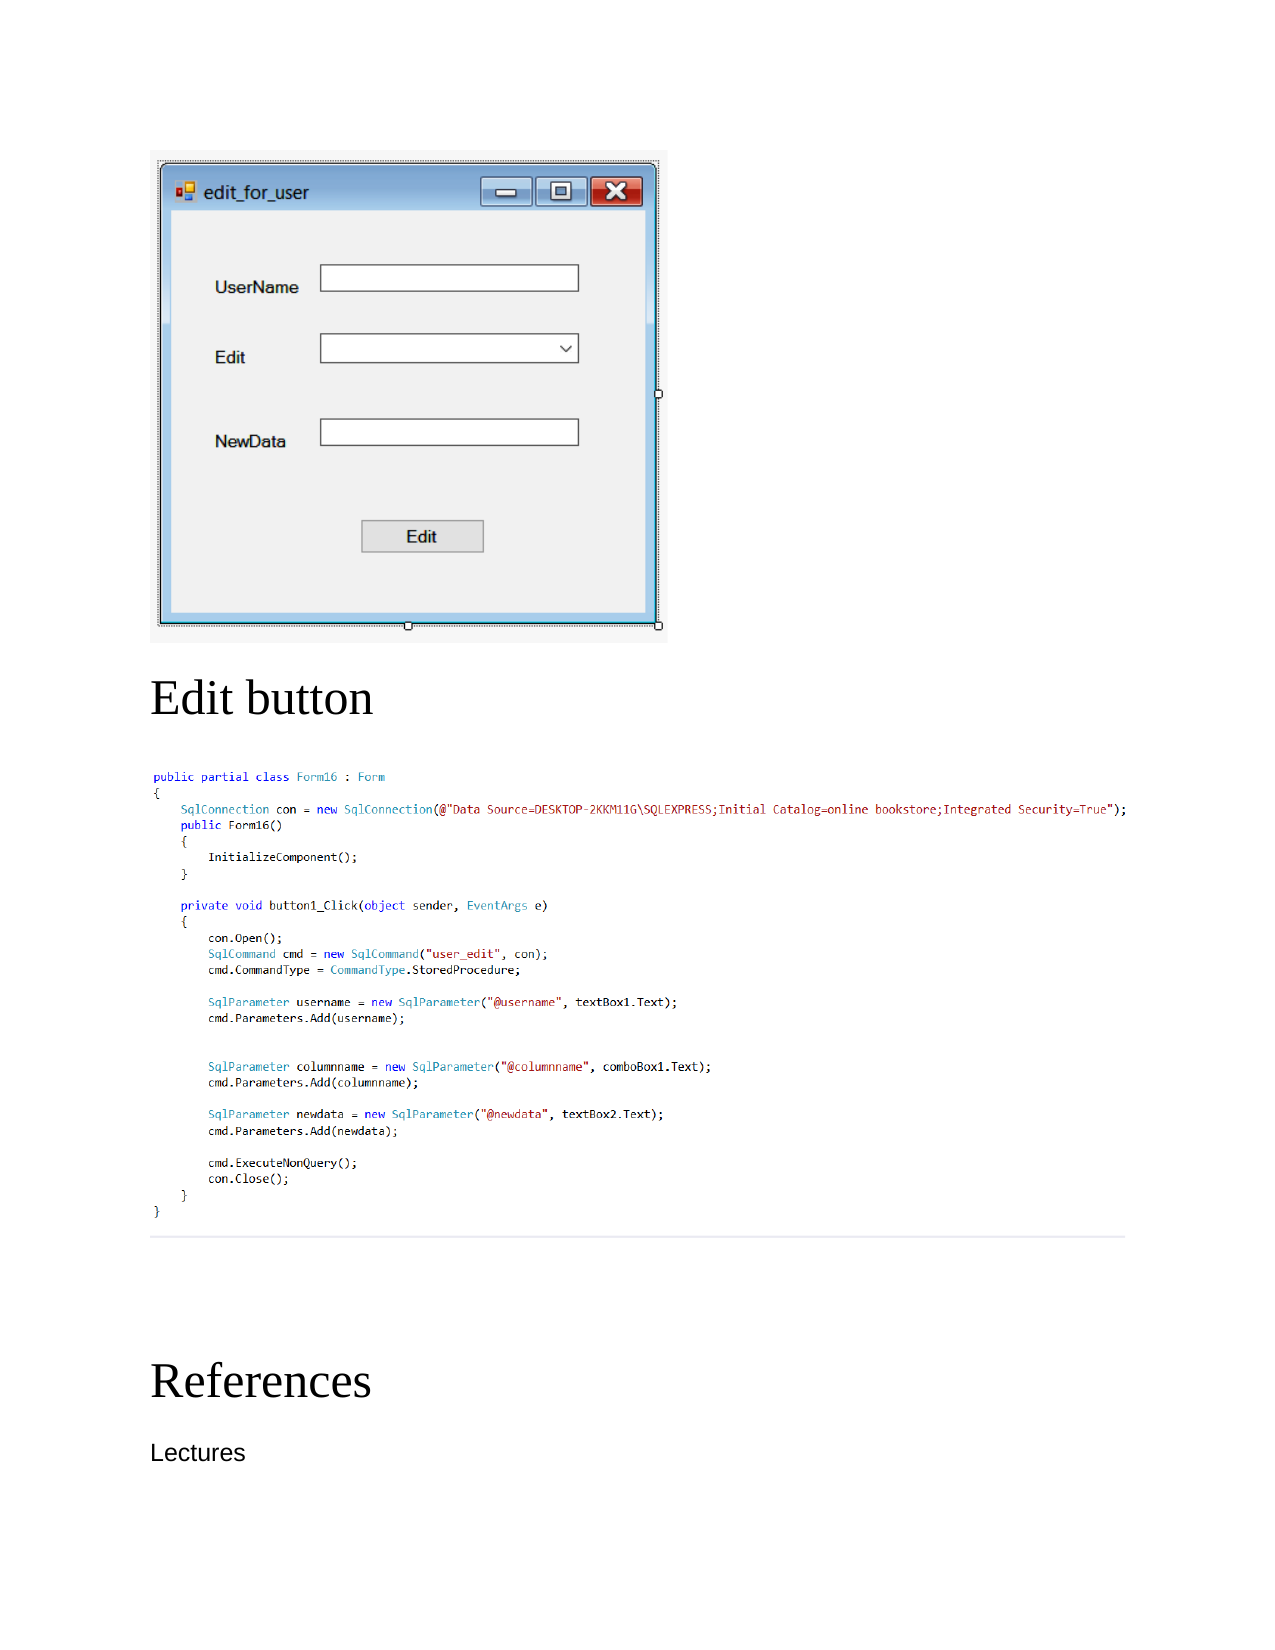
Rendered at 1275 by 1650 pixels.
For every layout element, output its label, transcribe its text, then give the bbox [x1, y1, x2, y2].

text References [150, 1351, 1125, 1408]
picture [150, 754, 1125, 1239]
text Lectures [150, 1438, 1125, 1466]
picture [150, 150, 668, 643]
text Edit button [150, 667, 1125, 725]
